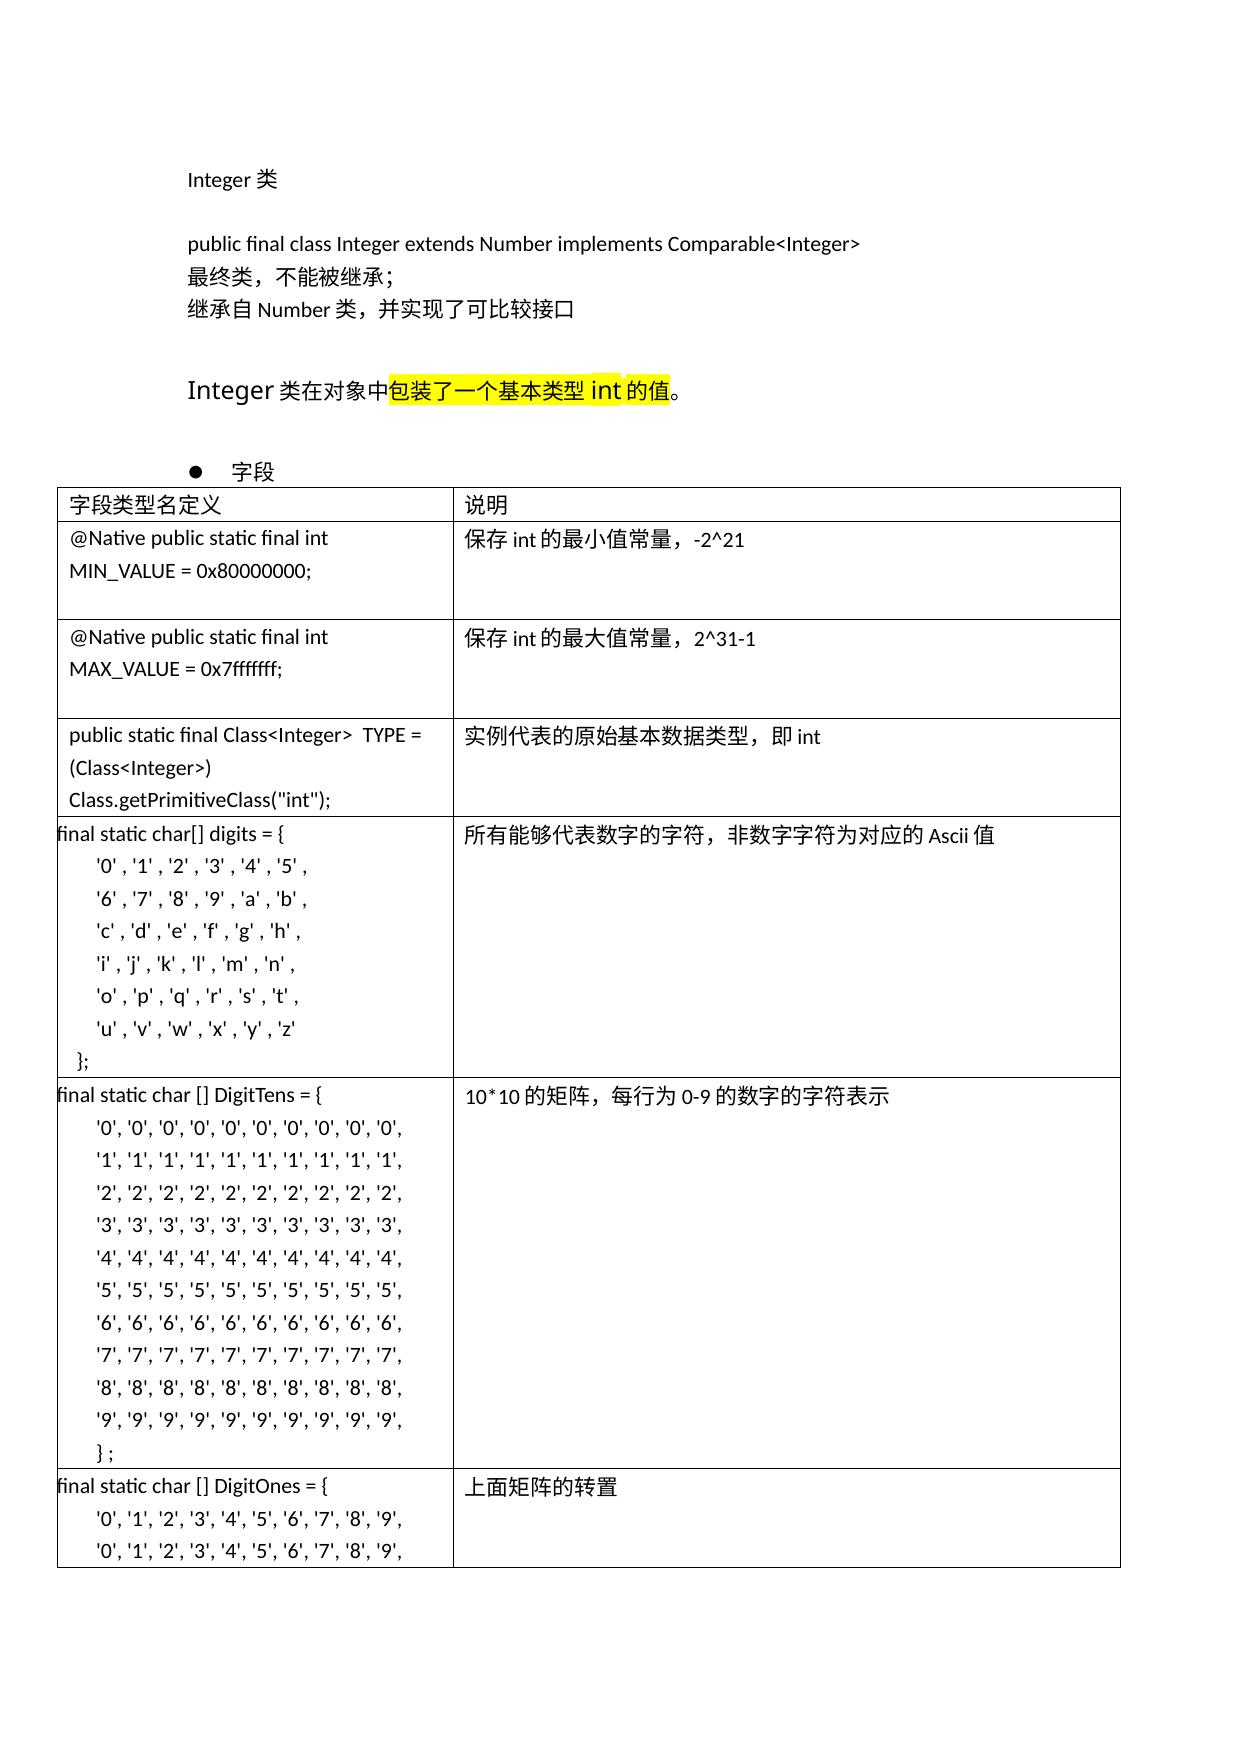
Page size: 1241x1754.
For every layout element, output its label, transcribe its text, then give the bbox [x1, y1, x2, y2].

table_cell @Native public static final int MAX_VALUE = 0x7fffffff; [58, 620, 453, 718]
table_cell public static final Class<Integer> TYPE = (Class<Integer>) Class.getPrimitiveClass("int"); [58, 719, 453, 816]
table_cell 上面矩阵的转置 [454, 1469, 1120, 1567]
table_cell 保存int的最大值常量，2^31-1 [454, 620, 1120, 718]
text 继承自Number类，并实现了可比较接口 [187, 292, 1053, 324]
table_cell @Native public static final int MIN_VALUE = 0x80000000; [58, 522, 453, 619]
table_cell final static char[] digits = { '0' , '1' , '2' , '3' , '4' , '5' , '6' , '7' , '8' , '9' , 'a' , 'b' , 'c' , 'd' , 'e' , 'f' , 'g' , 'h' , 'i' , 'j' , 'k' , 'l' , 'm' , 'n' , 'o' , 'p' , 'q' , 'r' , 's' , 't' , 'u' , 'v' , 'w' , 'x' , 'y' , 'z' }; [58, 817, 453, 1077]
text Integer 类 [187, 162, 1053, 194]
table_cell final static char [] DigitTens = { '0', '0', '0', '0', '0', '0', '0', '0', '0', '0', '1', '1', '1', '1', '1', '1', '1', '1', '1', '1', '2', '2', '2', '2', '2', '2', '2', '2', '2', '2', '3', '3', '3', '3', '3', '3', '3', '3', '3', '3', '4', '4', '4', '4', '4', '4', '4', '4', '4', '4', '5', '5', '5', '5', '5', '5', '5', '5', '5', '5', '6', '6', '6', '6', '6', '6', '6', '6', '6', '6', '7', '7', '7', '7', '7', '7', '7', '7', '7', '7', '8', '8', '8', '8', '8', '8', '8', '8', '8', '8', '9', '9', '9', '9', '9', '9', '9', '9', '9', '9', } ; [58, 1078, 453, 1468]
table_header 字段类型名定义 [58, 488, 453, 521]
table_cell 所有能够代表数字的字符，非数字字符为对应的Ascii值 [454, 817, 1120, 1077]
table_header 说明 [454, 488, 1120, 521]
text Integer 类在对象中包装了一个基本类型 int 的值。 [187, 357, 1053, 422]
list 字段 [187, 454, 1053, 487]
table_cell 10*10的矩阵，每行为0-9的数字的字符表示 [454, 1078, 1120, 1468]
text 最终类，不能被继承； [187, 259, 1053, 292]
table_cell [58, 1469, 453, 1567]
table_cell 保存int的最小值常量，-2^21 [454, 522, 1120, 619]
text public final class Integer extends Number implements Comparable<Integer> [187, 227, 1053, 259]
table_cell 实例代表的原始基本数据类型，即int [454, 719, 1120, 816]
